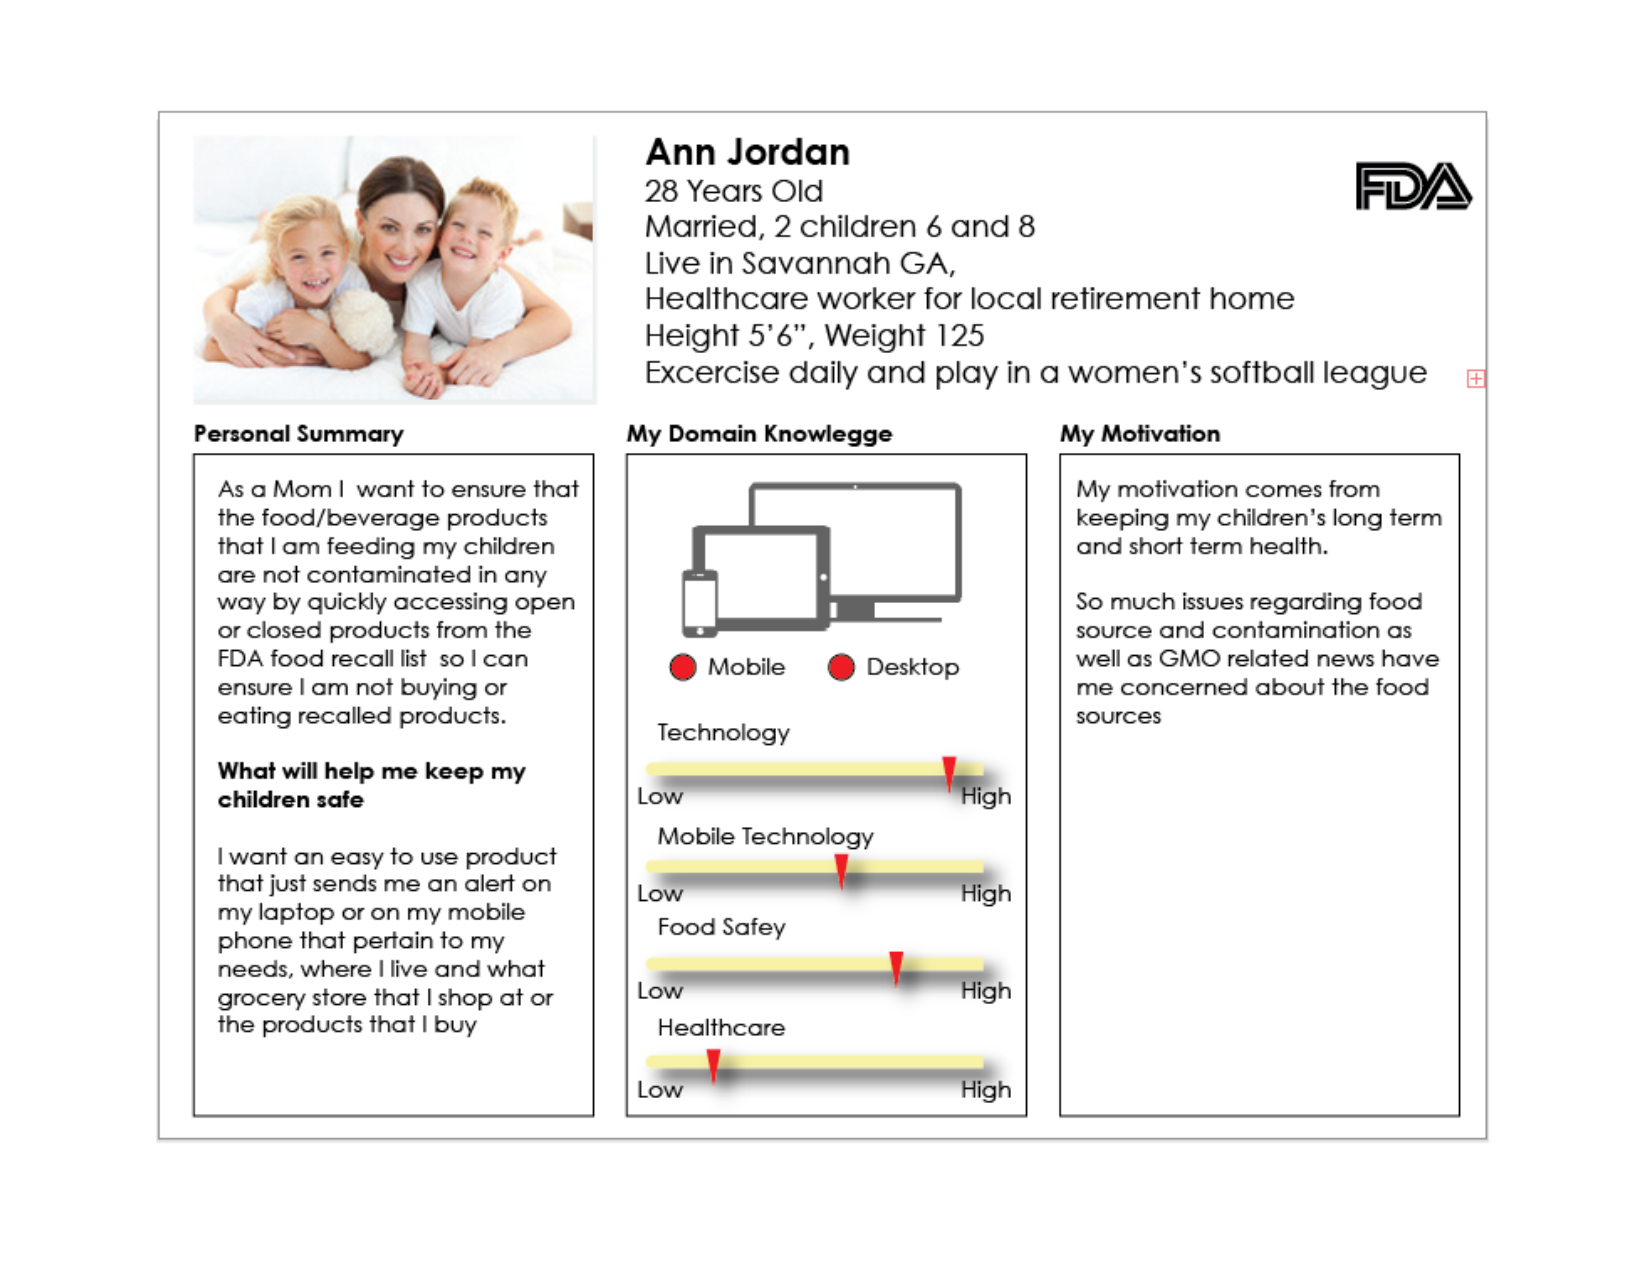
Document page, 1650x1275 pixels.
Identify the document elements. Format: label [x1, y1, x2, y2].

picture [150, 103, 1500, 1155]
